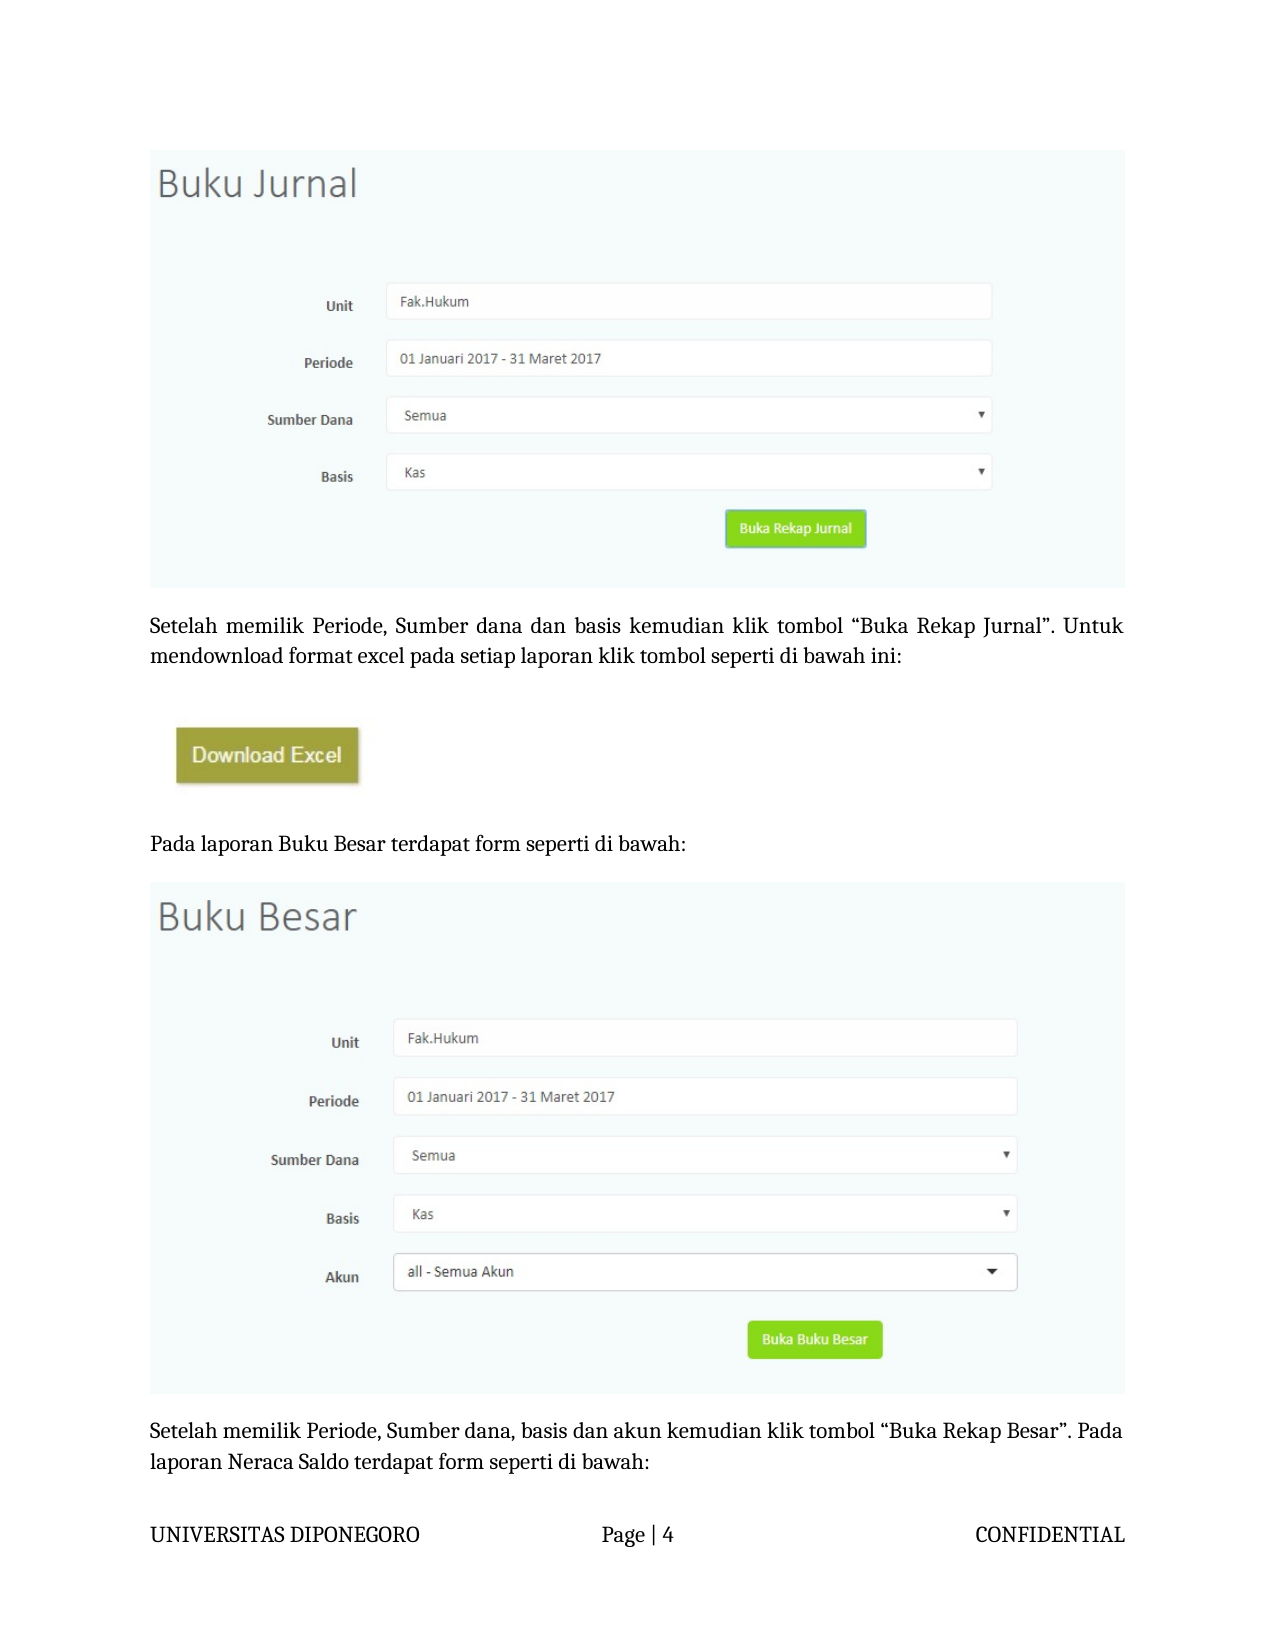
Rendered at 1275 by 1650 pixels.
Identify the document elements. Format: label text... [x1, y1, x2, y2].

text Setelah memilik Periode, Sumber dana dan basis kemudian klik tombol “Buka Rekap Jurnal”. Untuk mendownload format excel pada setiap laporan klik tombol seperti di bawah ini: [150, 612, 1125, 669]
picture [150, 693, 385, 807]
picture [150, 882, 1125, 1394]
text Pada laporan Buku Besar terdapat form seperti di bawah: [150, 831, 1125, 857]
picture [150, 150, 1125, 588]
text Setelah memilik Periode, Sumber dana, basis dan akun kemudian klik tombol “Buka Rekap Besar”. Pada laporan Neraca Saldo terdapat form seperti di bawah: [150, 1418, 1125, 1475]
